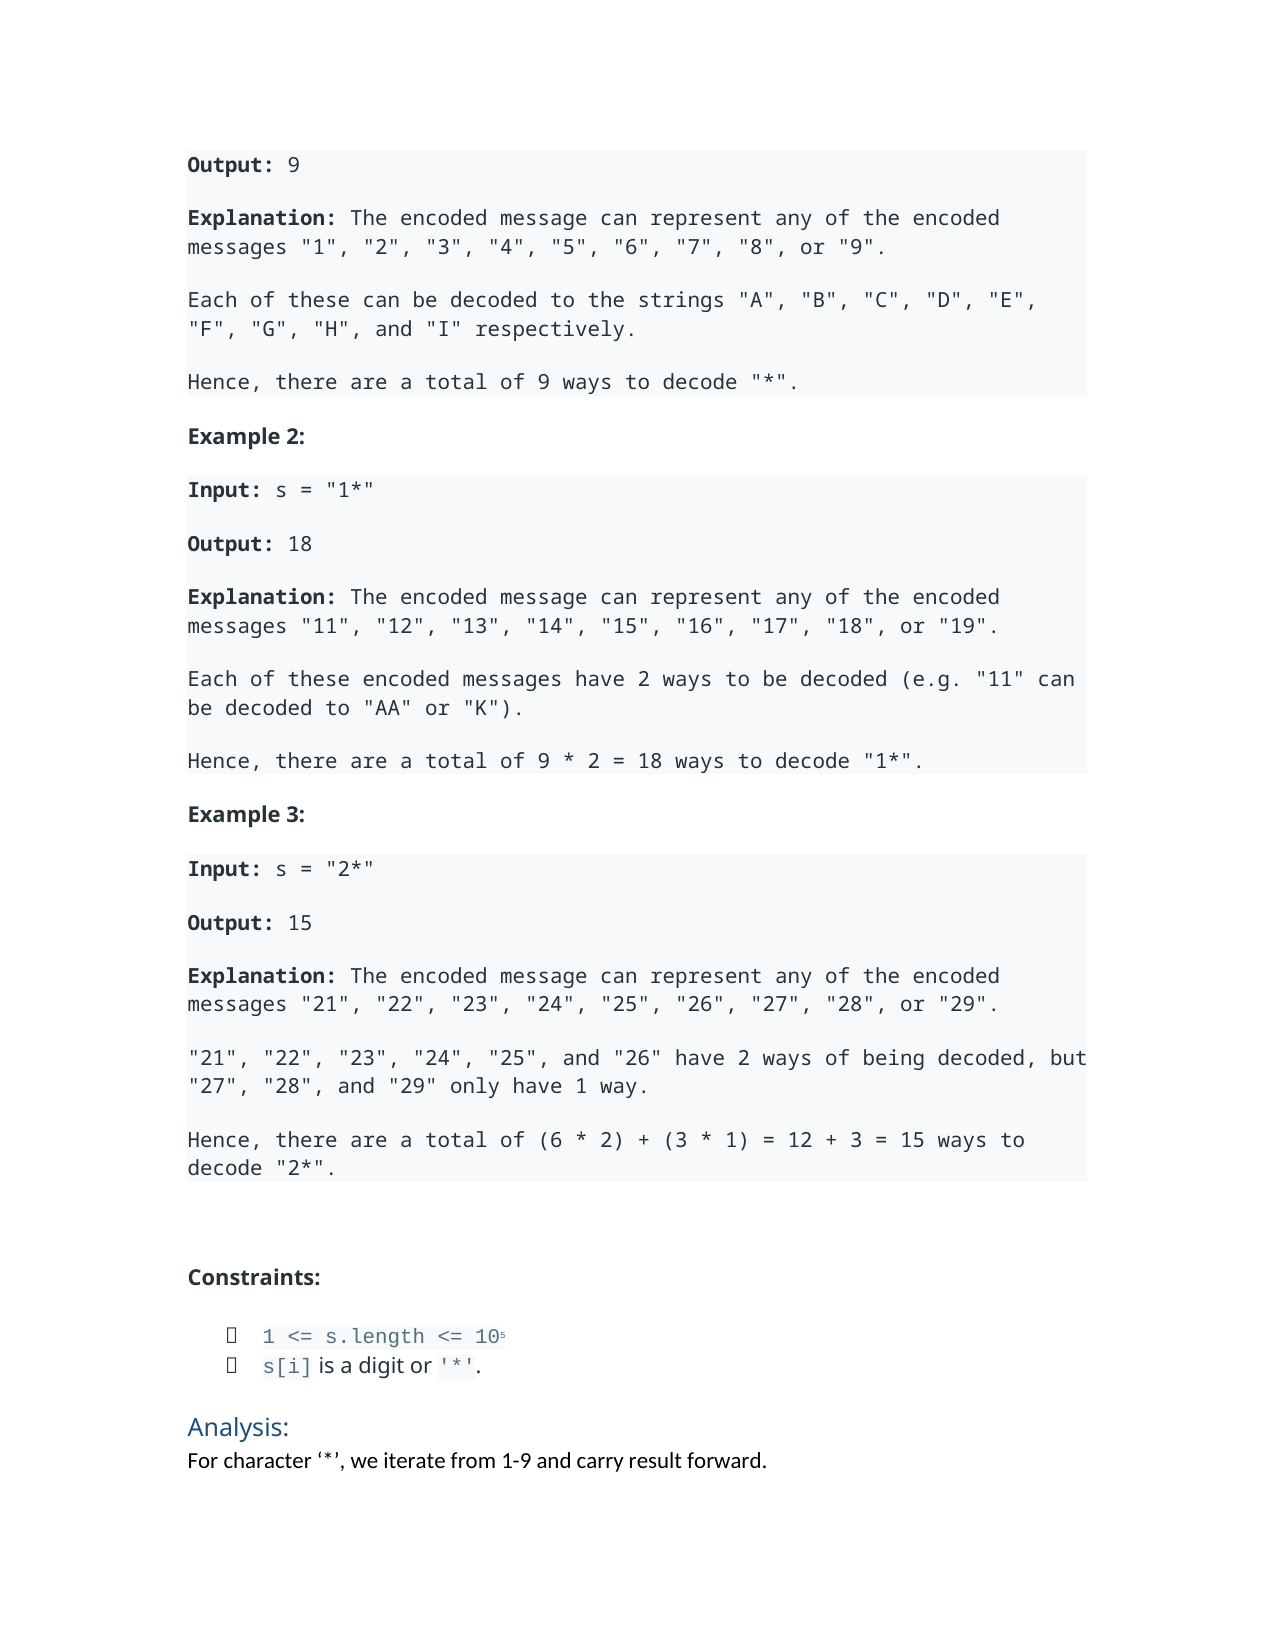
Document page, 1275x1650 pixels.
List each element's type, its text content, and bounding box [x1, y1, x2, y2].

text "21", "22", "23", "24", "25", and "26" have 2 ways of being decoded, but "27", "28", and "29" only have 1 way. [187, 1043, 1087, 1100]
text Explanation: The encoded message can represent any of the encoded messages "1", "2", "3", "4", "5", "6", "7", "8", or "9". [187, 203, 1087, 260]
text Input: s = "2*" [187, 854, 1087, 883]
text Hence, there are a total of (6 * 2) + (3 * 1) = 12 + 3 = 15 ways to decode "2*". [187, 1125, 1087, 1182]
text Each of these encoded messages have 2 ways to be decoded (e.g. "11" can be decoded to "AA" or "K"). [187, 664, 1087, 721]
text Explanation: The encoded message can represent any of the encoded messages "21", "22", "23", "24", "25", "26", "27", "28", or "29". [187, 961, 1087, 1018]
text Each of these can be decoded to the strings "A", "B", "C", "D", "E", "F", "G", "H", and "I" respectively. [187, 285, 1087, 342]
text Hence, there are a total of 9 ways to decode "*". [187, 367, 1087, 396]
list s[i] is a digit or '*'. [225, 1350, 1087, 1380]
text Example 2: [187, 421, 1087, 450]
text Constraints: [187, 1262, 1087, 1291]
text Explanation: The encoded message can represent any of the encoded messages "11", "12", "13", "14", "15", "16", "17", "18", or "19". [187, 582, 1087, 639]
text Output: 15 [187, 908, 1087, 936]
text Example 3: [187, 799, 1087, 829]
list 1 <= s.length <= 105 [225, 1321, 1087, 1350]
text Input: s = "1*" [187, 475, 1087, 504]
text Output: 18 [187, 529, 1087, 557]
subtitle Analysis: [187, 1409, 1087, 1443]
text Output: 9 [187, 150, 1087, 178]
text Hence, there are a total of 9 * 2 = 18 ways to decode "1*". [187, 746, 1087, 774]
text For character ‘*’, we iterate from 1-9 and carry result forward. [187, 1446, 1087, 1474]
